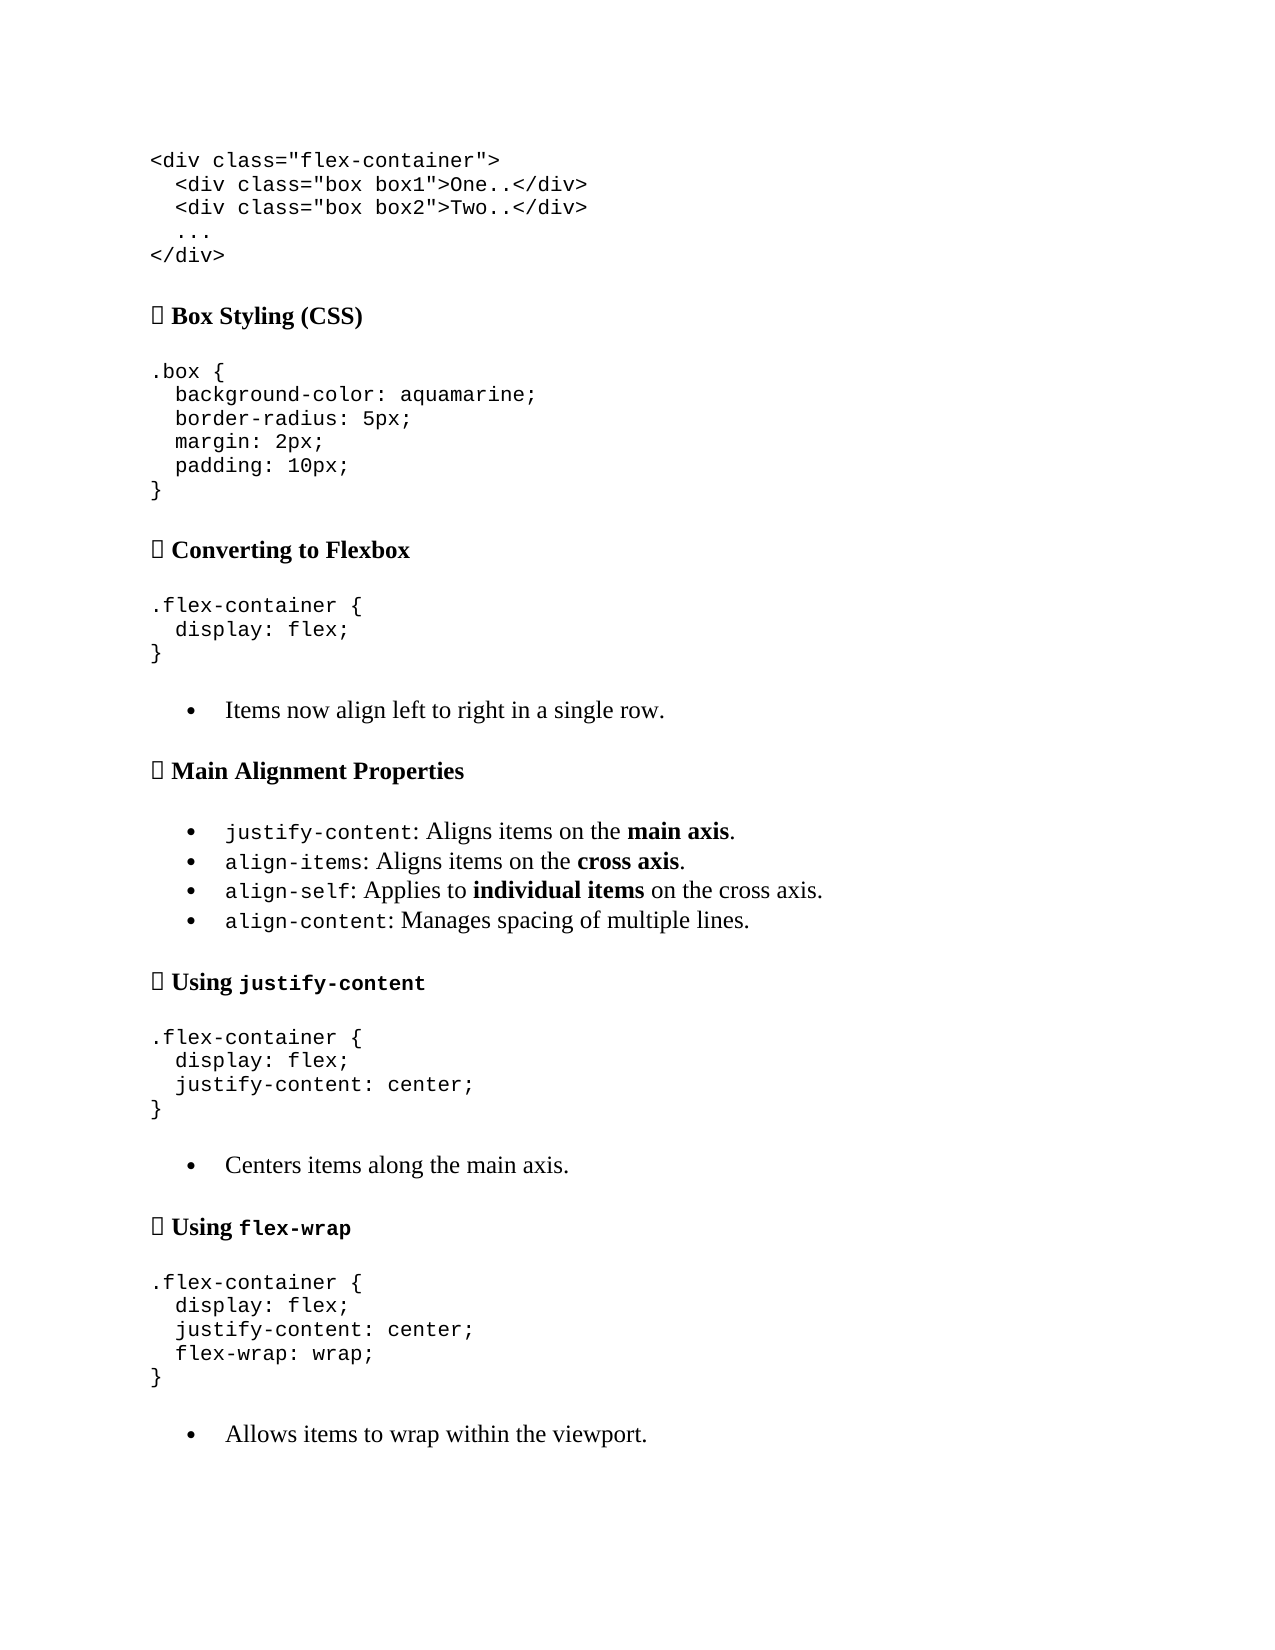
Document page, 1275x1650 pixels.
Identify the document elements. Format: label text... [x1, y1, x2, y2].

list Items now align left to right in a single row. [187, 695, 1125, 724]
text background-color: aquamarine; [150, 384, 1125, 408]
text .flex-container { [150, 595, 1125, 618]
text } [150, 642, 1125, 666]
list align-self: Applies to individual items on the cross axis. [187, 875, 1125, 905]
list Centers items along the main axis. [187, 1151, 1125, 1179]
text margin: 2px; [150, 432, 1125, 455]
text border-radius: 5px; [150, 408, 1125, 432]
text display: flex; [150, 618, 1125, 642]
text <div class="box box1">One..</div> [150, 174, 1125, 197]
text flex-wrap: wrap; [150, 1343, 1125, 1366]
text <div class="box box2">Two..</div> [150, 197, 1125, 221]
text .flex-container { [150, 1272, 1125, 1295]
text .box { [150, 361, 1125, 384]
text ✅ Using justify-content [150, 964, 1125, 998]
text ... [150, 221, 1125, 244]
text ✅ Main Alignment Properties [150, 753, 1125, 787]
text } [150, 479, 1125, 502]
text ✅ Converting to Flexbox [150, 532, 1125, 566]
text display: flex; [150, 1051, 1125, 1074]
list align-items: Aligns items on the cross axis. [187, 846, 1125, 875]
text justify-content: center; [150, 1319, 1125, 1343]
list align-content: Manages spacing of multiple lines. [187, 905, 1125, 934]
text } [150, 1098, 1125, 1121]
text justify-content: center; [150, 1074, 1125, 1098]
text } [150, 1366, 1125, 1390]
text <div class="flex-container"> [150, 150, 1125, 174]
text </div> [150, 244, 1125, 268]
text padding: 10px; [150, 455, 1125, 479]
list justify-content: Aligns items on the main axis. [187, 816, 1125, 846]
list Allows items to wrap within the viewport. [187, 1419, 1125, 1448]
text ✅ Using flex-wrap [150, 1208, 1125, 1243]
text display: flex; [150, 1295, 1125, 1319]
text .flex-container { [150, 1027, 1125, 1051]
text ✅ Box Styling (CSS) [150, 297, 1125, 331]
